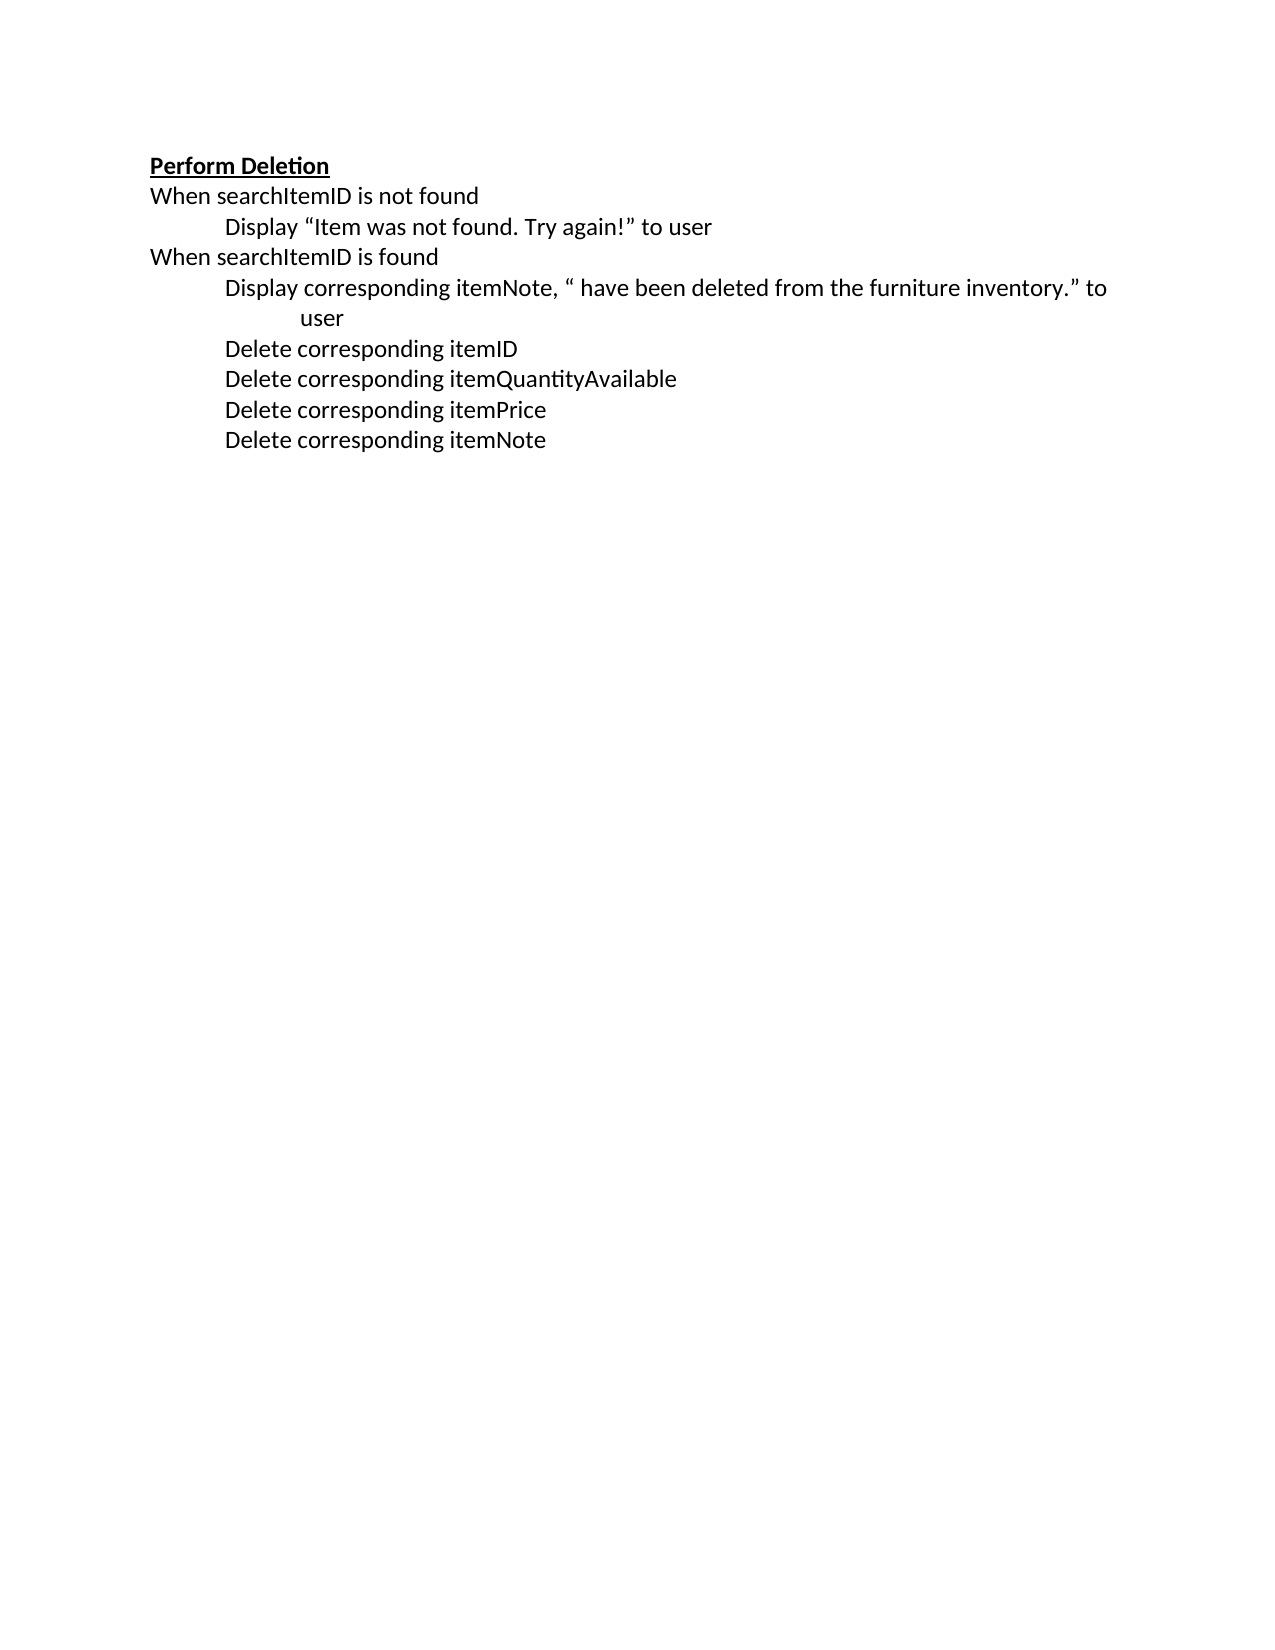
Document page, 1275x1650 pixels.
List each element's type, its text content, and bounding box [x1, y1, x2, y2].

text user [225, 303, 1125, 333]
text Delete corresponding itemPrice [150, 394, 1125, 425]
text Perform Deletion [150, 150, 1125, 181]
text Delete corresponding itemNote [150, 425, 1125, 455]
text Display “Item was not found. Try again!” to user [150, 211, 1125, 242]
text When searchItemID is not found [150, 181, 1125, 211]
text Delete corresponding itemID [150, 333, 1125, 364]
text Delete corresponding itemQuantityAvailable [150, 364, 1125, 394]
text Display corresponding itemNote, “ have been deleted from the furniture inventory.” to [225, 272, 1125, 303]
text When searchItemID is found [150, 242, 1125, 272]
